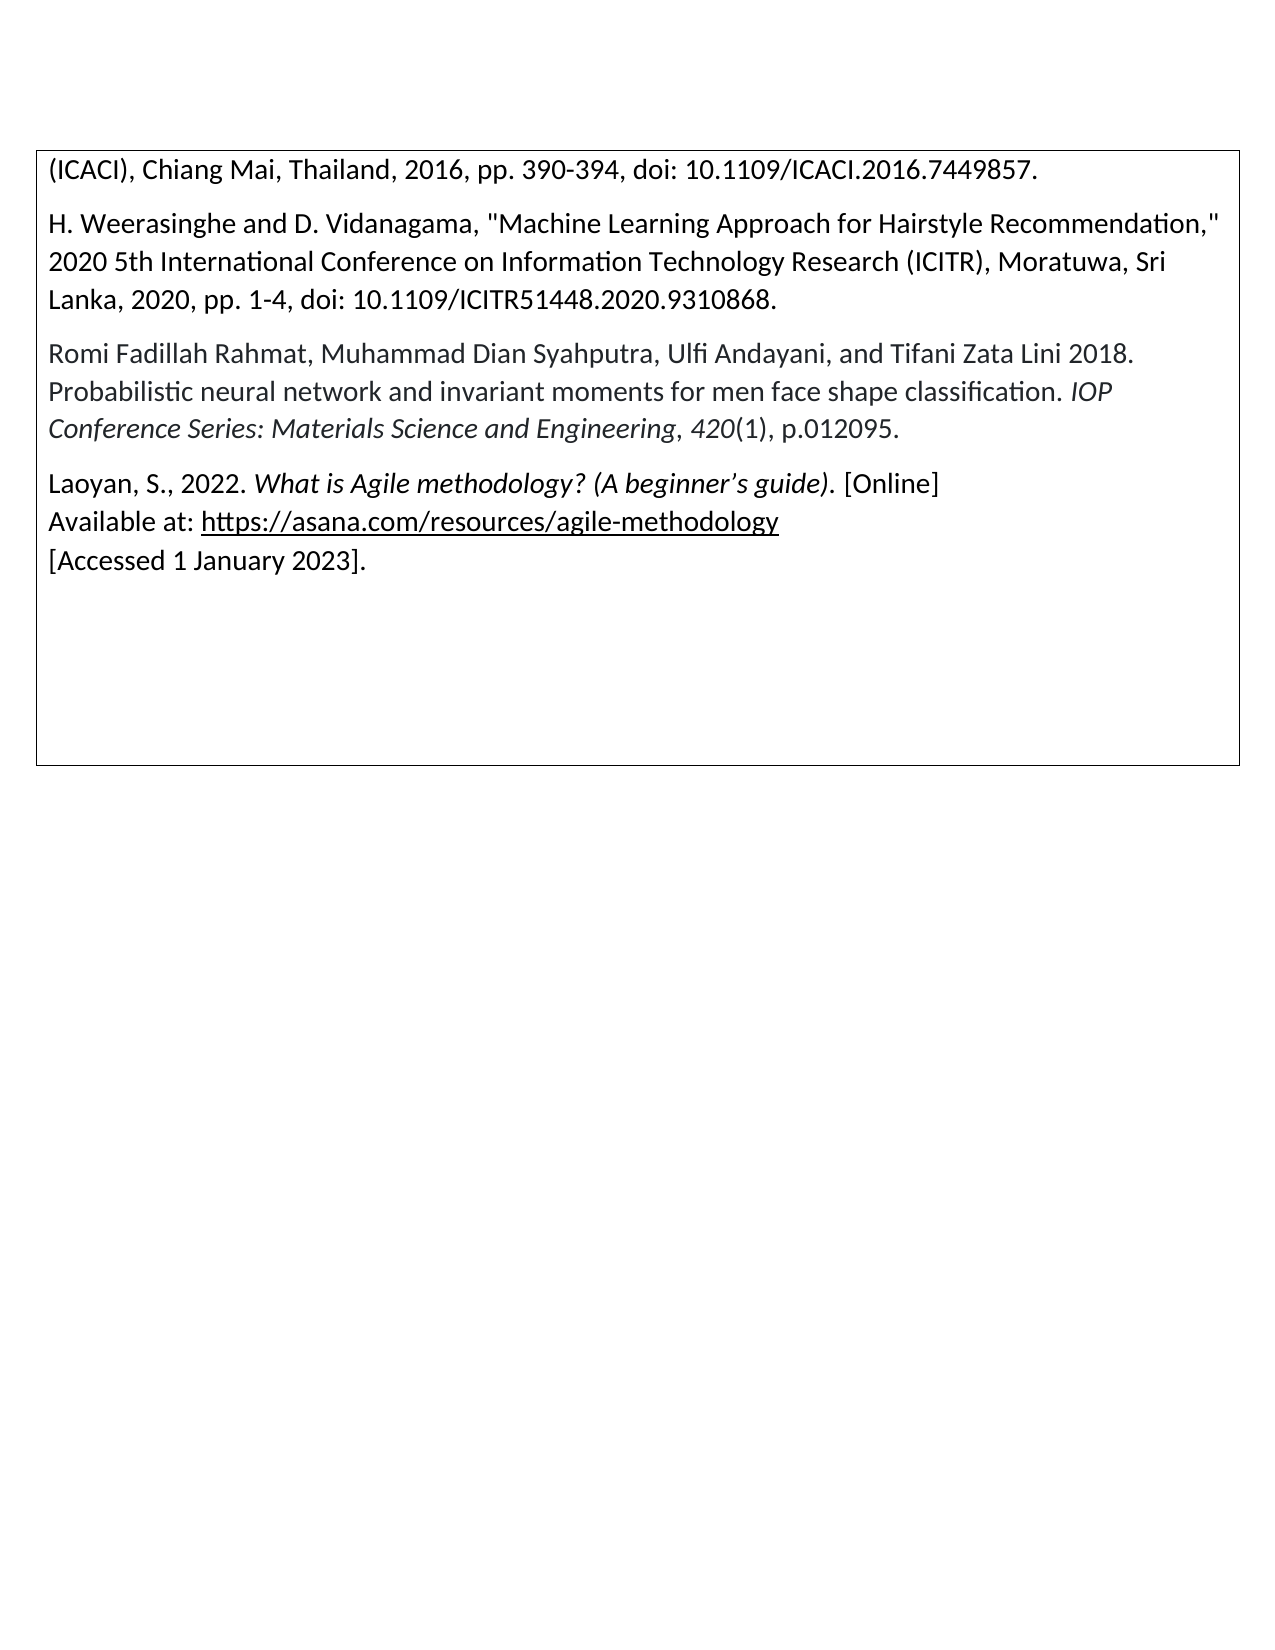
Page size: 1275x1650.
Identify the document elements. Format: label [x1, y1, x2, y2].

table_cell [37, 151, 1239, 765]
